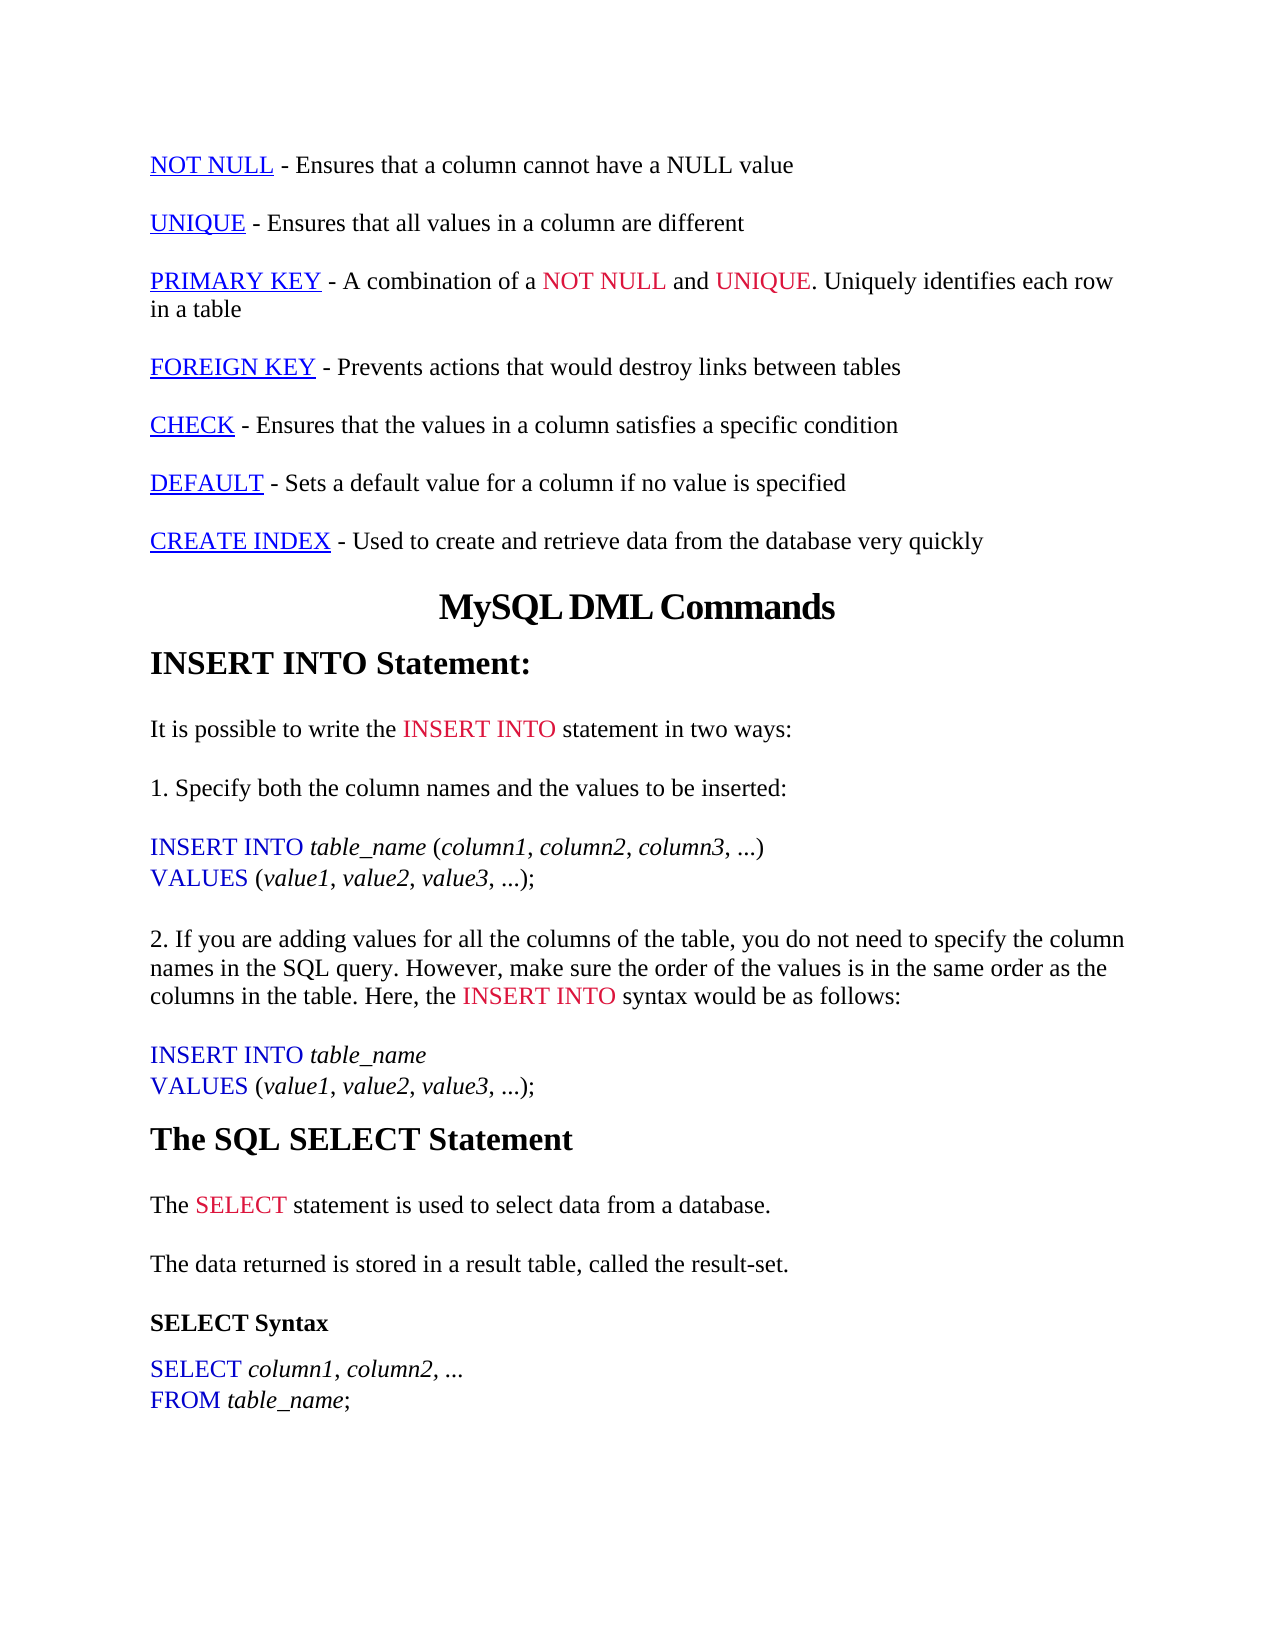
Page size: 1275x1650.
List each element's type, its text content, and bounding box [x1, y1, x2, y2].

text FOREIGN KEY - Prevents actions that would destroy links between tables [150, 352, 1125, 381]
text INSERT INTO table_name (column1, column2, column3, ...) VALUES (value1, value2, value3, ...); [150, 832, 1125, 892]
subtitle INSERT INTO Statement: [150, 643, 1125, 681]
text It is possible to write the INSERT INTO statement in two ways: [150, 714, 1125, 743]
text SELECT column1, column2, ... FROM table_name; [150, 1354, 1125, 1414]
text INSERT INTO table_name VALUES (value1, value2, value3, ...); [150, 1040, 1125, 1100]
text UNIQUE - Ensures that all values in a column are different [150, 208, 1125, 237]
subtitle SELECT Syntax [150, 1308, 1125, 1336]
title MySQL DML Commands [150, 584, 1125, 627]
text The data returned is stored in a result table, called the result-set. [150, 1249, 1125, 1278]
text The SELECT statement is used to select data from a database. [150, 1190, 1125, 1219]
text DEFAULT - Sets a default value for a column if no value is specified [150, 468, 1125, 497]
text 2. If you are adding values for all the columns of the table, you do not need to specify the column names in the SQL query. However, make sure the order of the values is in the same order as the columns in the table. Here, the INSERT INTO syntax would be as follows: [150, 924, 1125, 1010]
text CHECK - Ensures that the values in a column satisfies a specific condition [150, 410, 1125, 439]
subtitle The SQL SELECT Statement [150, 1119, 1125, 1157]
text NOT NULL - Ensures that a column cannot have a NULL value [150, 150, 1125, 179]
text 1. Specify both the column names and the values to be inserted: [150, 773, 1125, 802]
text PRIMARY KEY - A combination of a NOT NULL and UNIQUE. Uniquely identifies each row in a table [150, 266, 1125, 323]
text CREATE INDEX - Used to create and retrieve data from the database very quickly [150, 526, 1125, 555]
